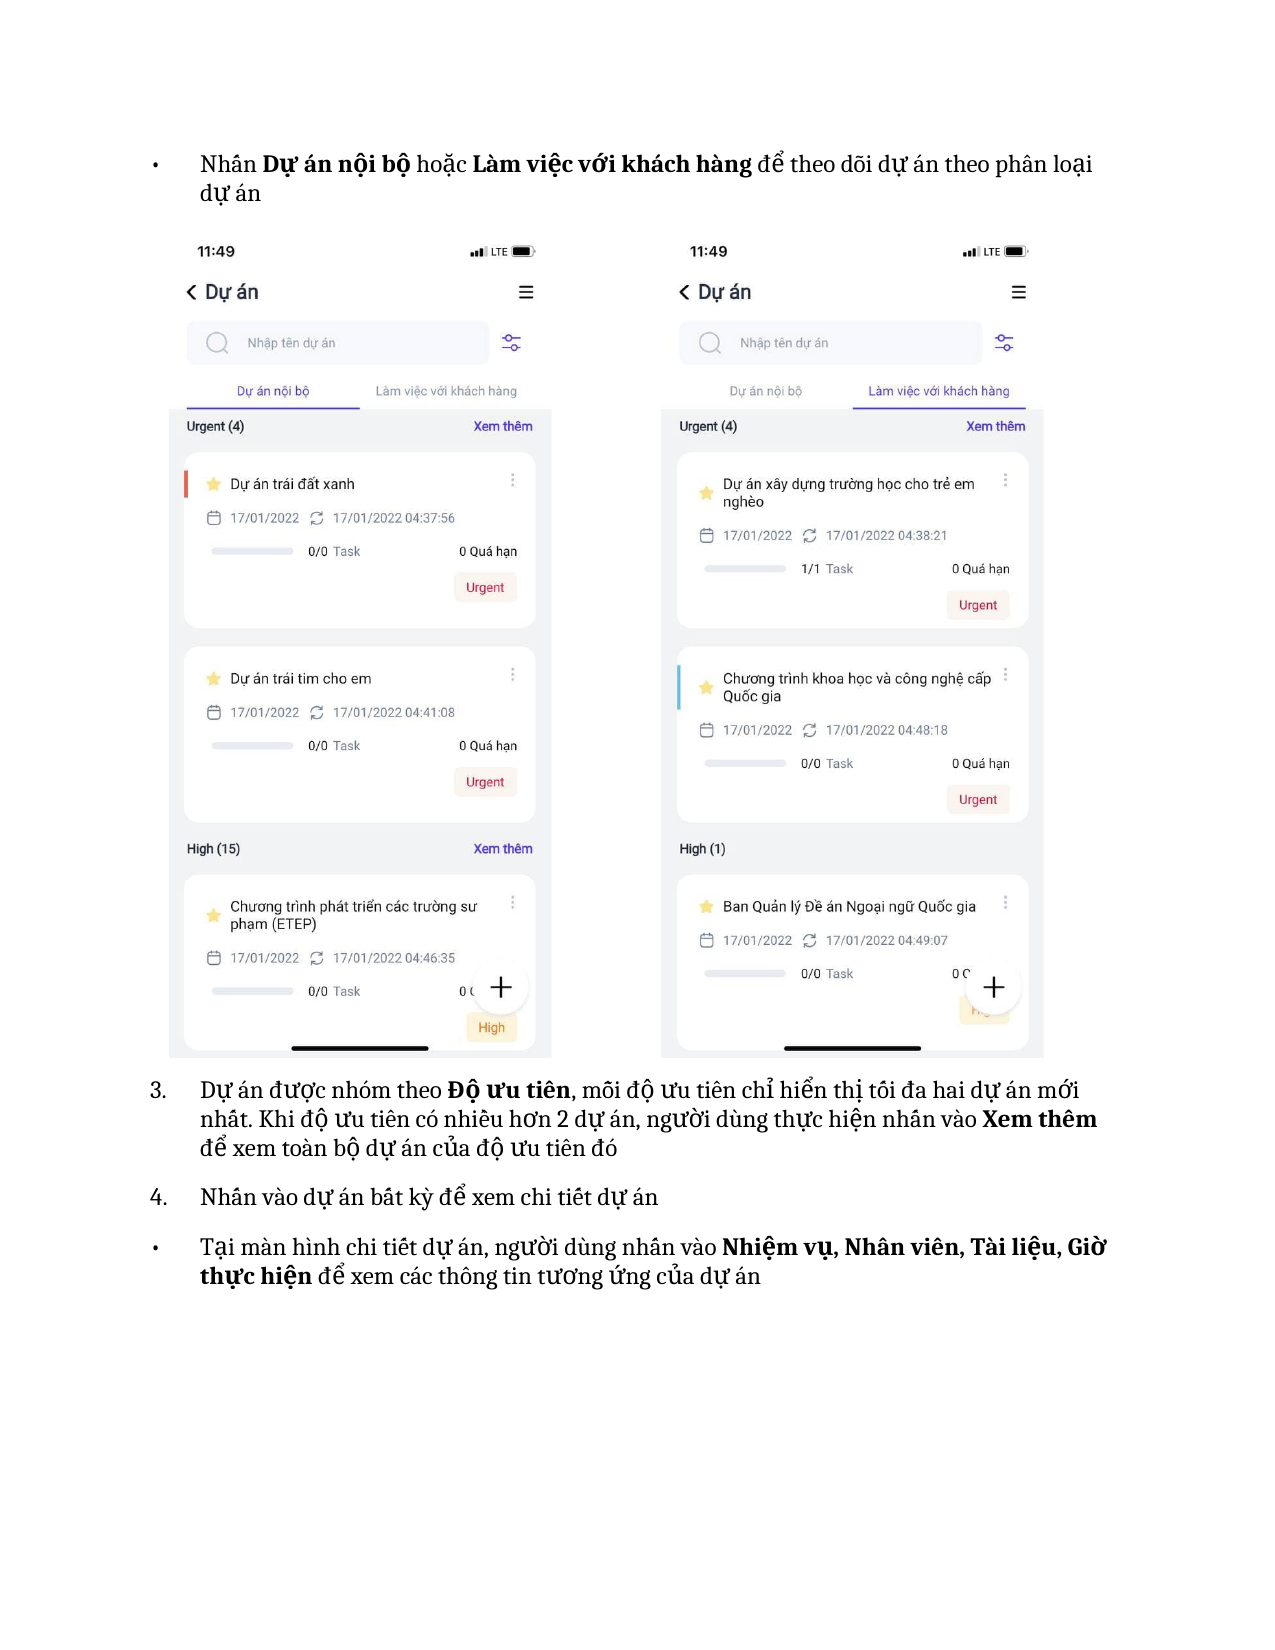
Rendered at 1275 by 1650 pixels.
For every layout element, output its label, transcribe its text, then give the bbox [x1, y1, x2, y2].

list Dự án được nhóm theo Độ ưu tiên, mỗi độ ưu tiên chỉ hiển thị tối đa hai dự án mới nhất. Khi độ ưu tiên có nhiều hơn 2 dự án, người dùng thực hiện nhấn vào Xem thêm để xem toàn bộ dự án của độ ưu tiên đó [150, 1076, 1125, 1162]
list Nhấn vào dự án bất kỳ để xem chi tiết dự án [150, 1183, 1125, 1212]
list Nhấn Dự án nội bộ hoặc Làm việc với khách hàng để theo dõi dự án theo phân loại dự án [150, 150, 1125, 207]
picture [168, 228, 1044, 1058]
list Tại màn hình chi tiết dự án, người dùng nhấn vào Nhiệm vụ, Nhân viên, Tài liệu, Giờ thực hiện để xem các thông tin tương ứng của dự án [150, 1233, 1125, 1290]
